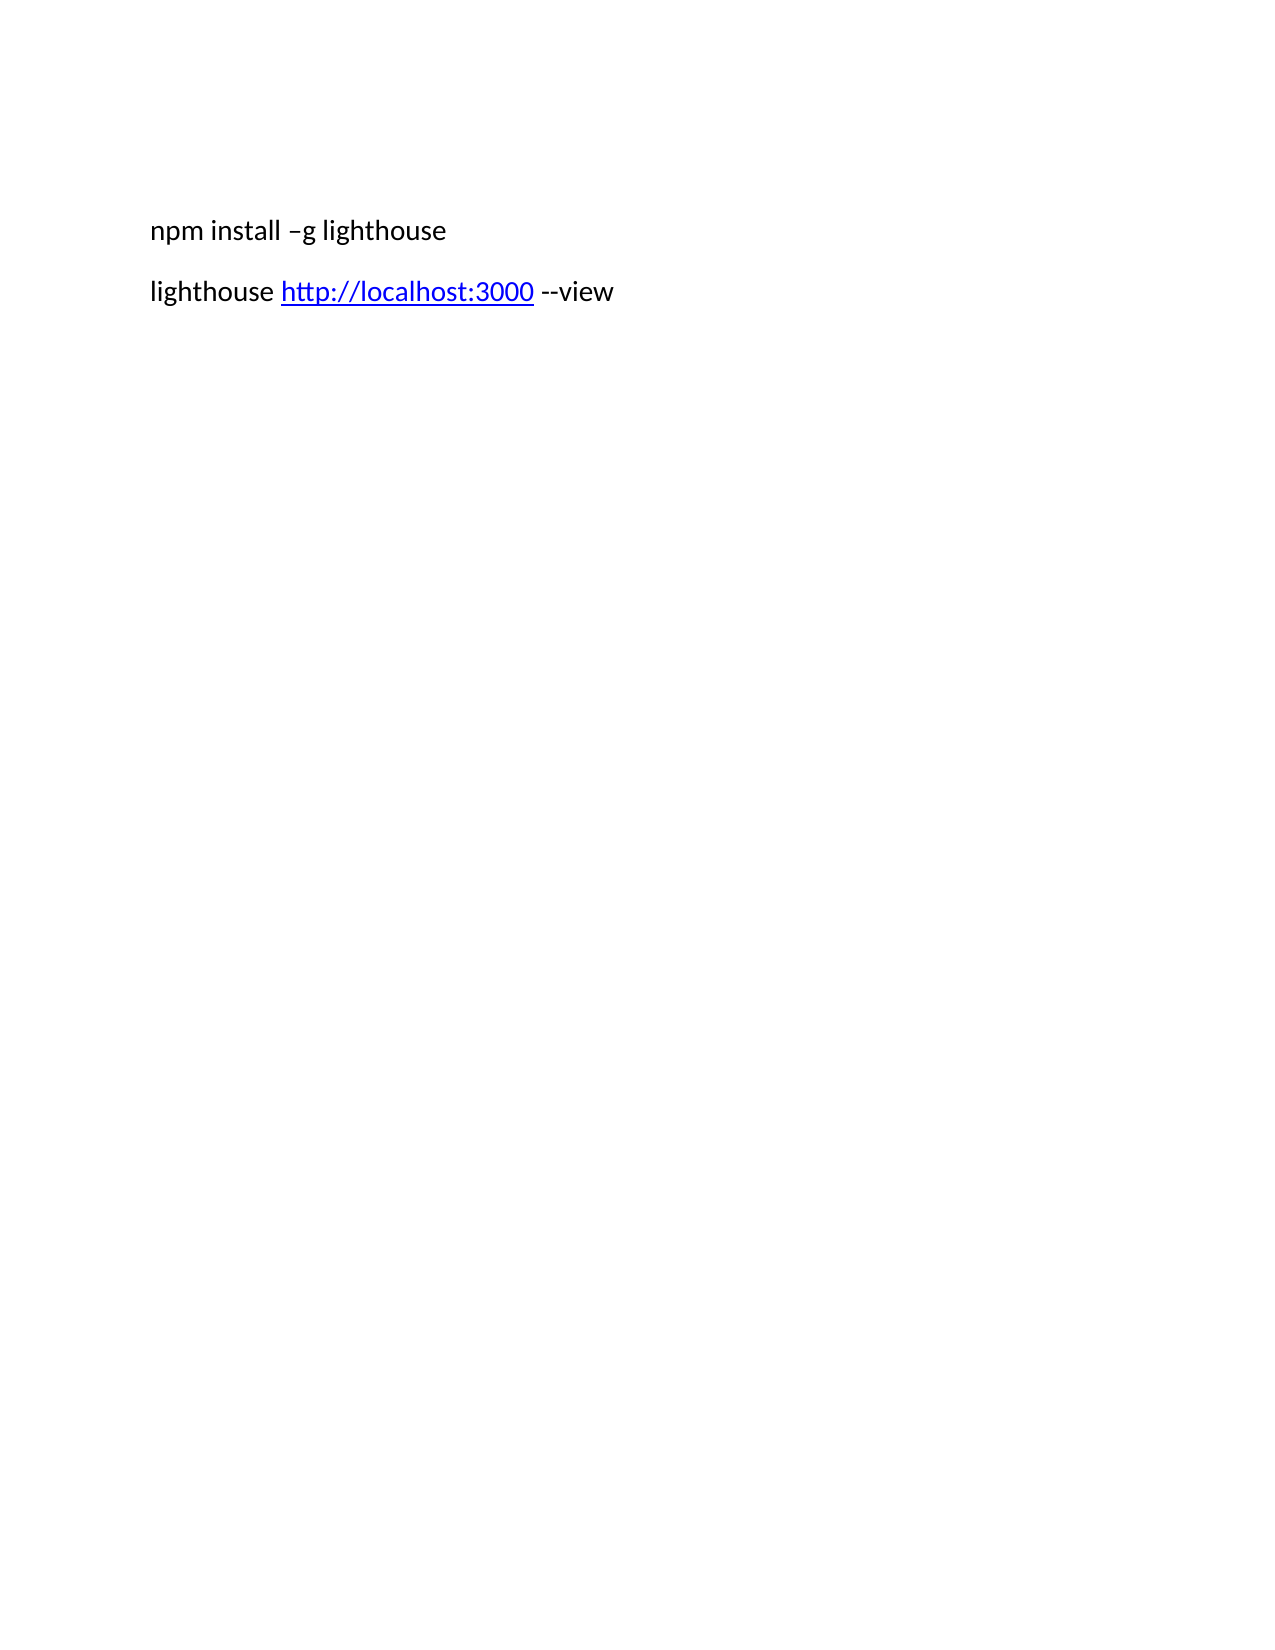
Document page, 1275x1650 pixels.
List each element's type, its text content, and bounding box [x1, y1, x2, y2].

text npm install –g lighthouse [150, 212, 1125, 247]
text lighthouse http://localhost:3000 --view [150, 273, 1125, 309]
